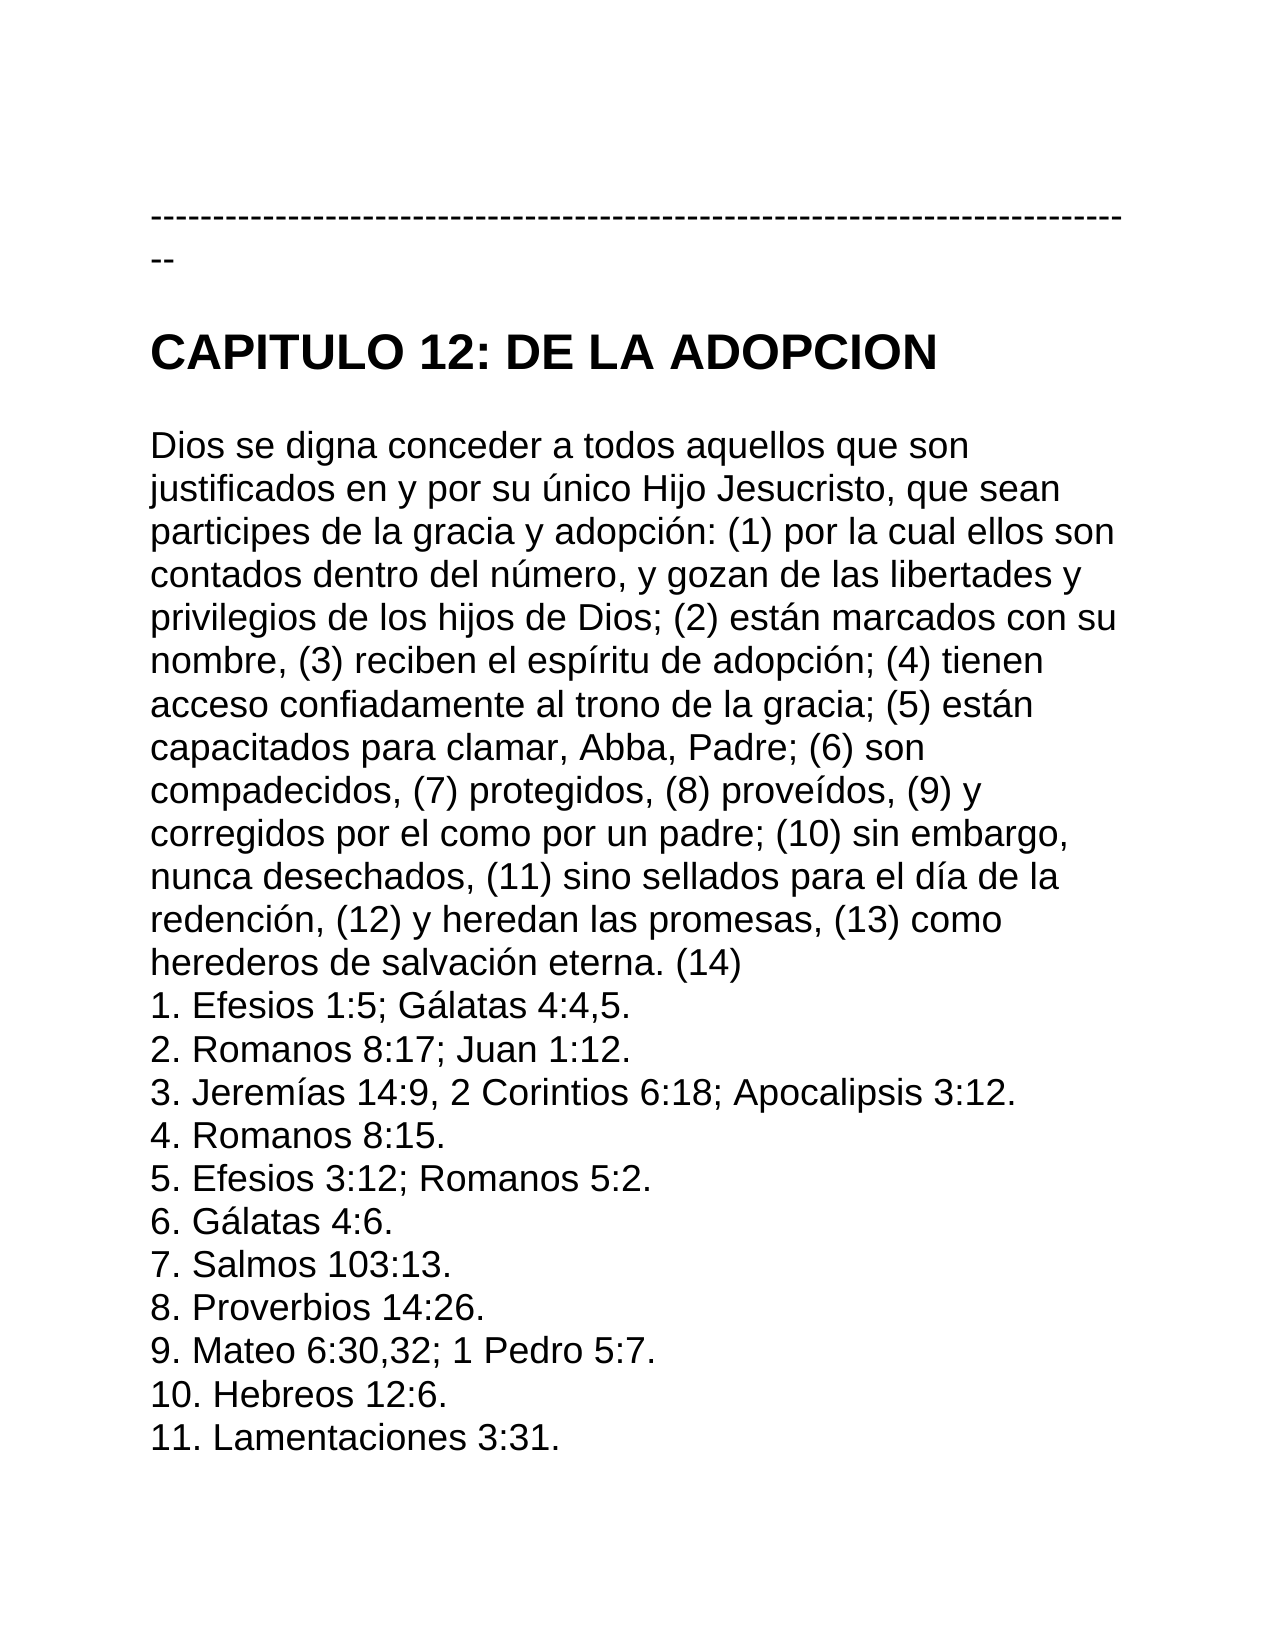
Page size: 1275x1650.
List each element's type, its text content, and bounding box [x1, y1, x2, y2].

text 4. Romanos 8:15. [150, 1113, 1125, 1156]
text 9. Mateo 6:30,32; 1 Pedro 5:7. [150, 1329, 1125, 1372]
text 5. Efesios 3:12; Romanos 5:2. [150, 1156, 1125, 1199]
text 1. Efesios 1:5; Gálatas 4:4,5. [150, 984, 1125, 1027]
text 6. Gálatas 4:6. [150, 1199, 1125, 1242]
text Dios se digna conceder a todos aquellos que son justificados en y por su único Hijo Jesucristo, que sean participes de la gracia y adopción: (1) por la cual ellos son contados dentro del número, y gozan de las libertades y privilegios de los hijos de Dios; (2) están marcados con su nombre, (3) reciben el espíritu de adopción; (4) tienen acceso confiadamente al trono de la gracia; (5) están capacitados para clamar, Abba, Padre; (6) son compadecidos, (7) protegidos, (8) proveídos, (9) y corregidos por el como por un padre; (10) sin embargo, nunca desechados, (11) sino sellados para el día de la redención, (12) y heredan las promesas, (13) como herederos de salvación eterna. (14) [150, 423, 1125, 984]
text 3. Jeremías 14:9, 2 Corintios 6:18; Apocalipsis 3:12. [150, 1070, 1125, 1113]
text 8. Proverbios 14:26. [150, 1286, 1125, 1329]
text 11. Lamentaciones 3:31. [150, 1415, 1125, 1458]
text 2. Romanos 8:17; Juan 1:12. [150, 1027, 1125, 1070]
text -------------------------------------------------------------------------------- [150, 193, 1125, 279]
text CAPITULO 12: DE LA ADOPCION [150, 322, 1125, 380]
text 10. Hebreos 12:6. [150, 1372, 1125, 1415]
text 7. Salmos 103:13. [150, 1242, 1125, 1286]
